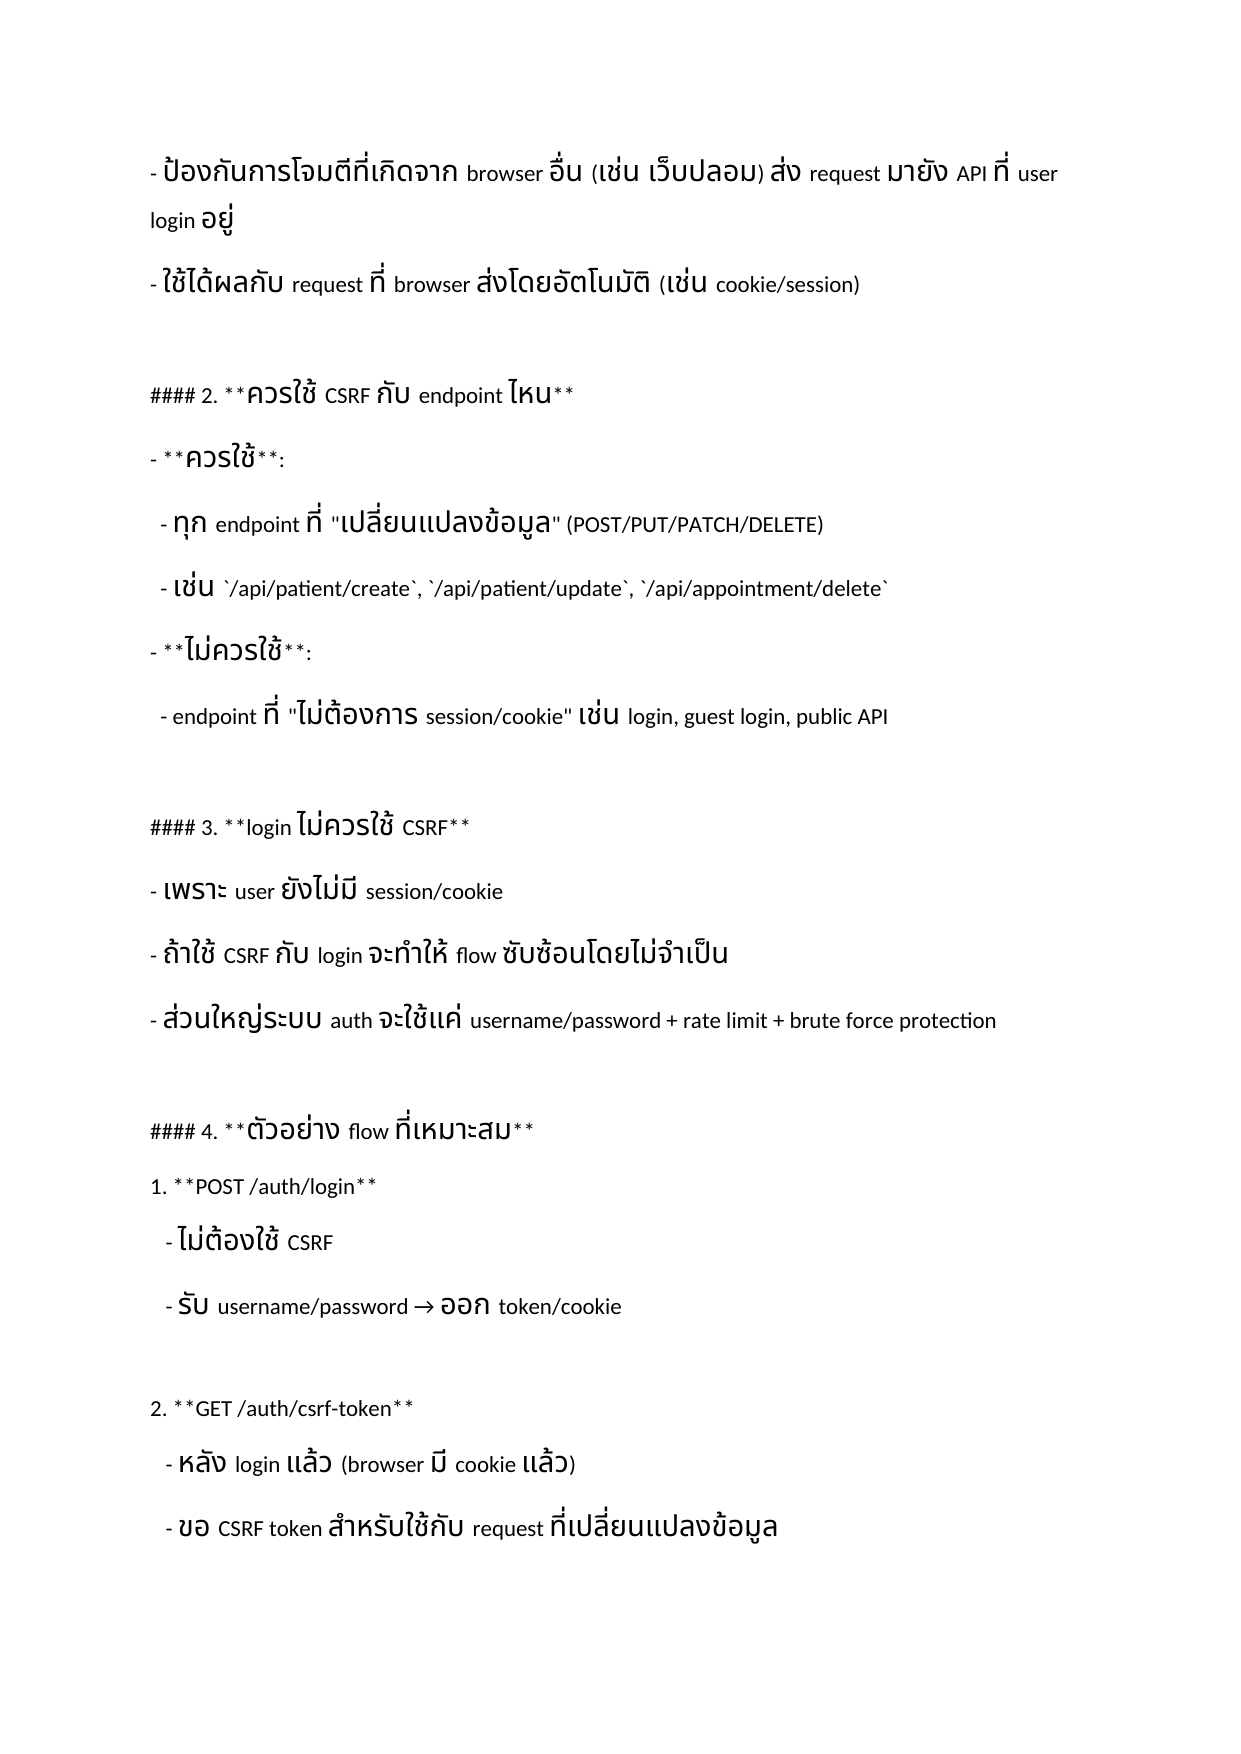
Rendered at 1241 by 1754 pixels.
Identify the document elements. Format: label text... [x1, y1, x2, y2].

text - ถ้าใช้ CSRF กับ login จะทำให้ flow ซับซ้อนโดยไม่จำเป็น [150, 933, 1090, 977]
text - ไม่ต้องใช้ CSRF [150, 1219, 1090, 1263]
text - เช่น `/api/patient/create`, `/api/patient/update`, `/api/appointment/delete` [150, 565, 1090, 609]
text - ใช้ได้ผลกับ request ที่ browser ส่งโดยอัตโนมัติ (เช่น cookie/session) [150, 262, 1090, 306]
text - ทุก endpoint ที่ "เปลี่ยนแปลงข้อมูล" (POST/PUT/PATCH/DELETE) [150, 501, 1090, 545]
text - endpoint ที่ "ไม่ต้องการ session/cookie" เช่น login, guest login, public API [150, 693, 1090, 738]
text - **ไม่ควรใช้**: [150, 629, 1090, 673]
text 1. **POST /auth/login** [150, 1172, 1090, 1200]
text - ป้องกันการโจมตีที่เกิดจาก browser อื่น (เช่น เว็บปลอม) ส่ง request มายัง API ที่ user login อยู่ [150, 150, 1090, 242]
text #### 4. **ตัวอย่าง flow ที่เหมาะสม** [150, 1108, 1090, 1152]
text - **ควรใช้**: [150, 437, 1090, 481]
text - รับ username/password → ออก token/cookie [150, 1283, 1090, 1327]
text - เพราะ user ยังไม่มี session/cookie [150, 869, 1090, 913]
text #### 3. **login ไม่ควรใช้ CSRF** [150, 804, 1090, 849]
text - ขอ CSRF token สำหรับใช้กับ request ที่เปลี่ยนแปลงข้อมูล [150, 1505, 1090, 1549]
text #### 2. **ควรใช้ CSRF กับ endpoint ไหน** [150, 373, 1090, 417]
text - ส่วนใหญ่ระบบ auth จะใช้แค่ username/password + rate limit + brute force protection [150, 997, 1090, 1041]
text 2. **GET /auth/csrf-token** [150, 1394, 1090, 1422]
text - หลัง login แล้ว (browser มี cookie แล้ว) [150, 1441, 1090, 1485]
